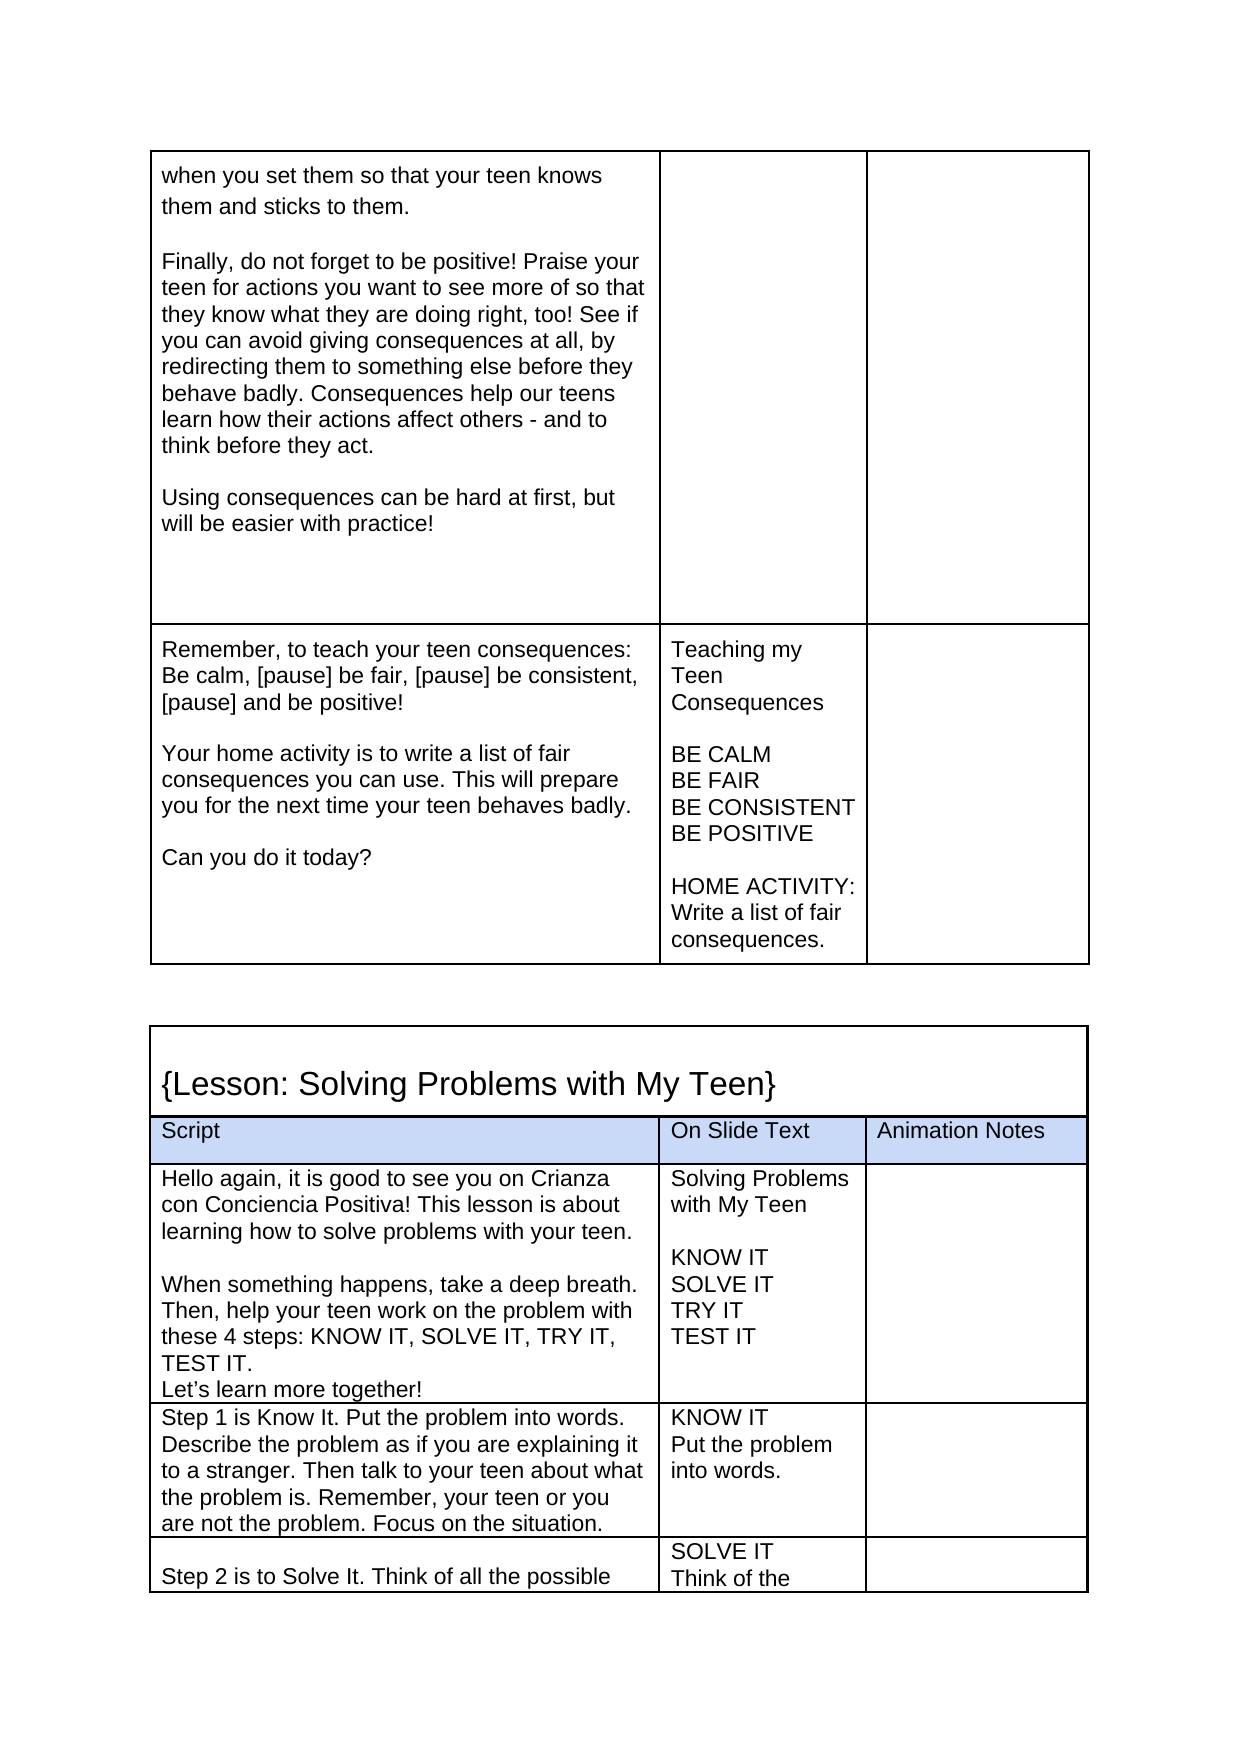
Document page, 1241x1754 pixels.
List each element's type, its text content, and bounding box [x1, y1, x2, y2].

table_cell Remember, to teach your teen consequences: Be calm, [pause] be fair, [pause] be consistent, [pause] and be positive! Your home activity is to write a list of fair consequences you can use. This will prepare you for the next time your teen behaves badly. Can you do it today? [152, 625, 659, 962]
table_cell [151, 1538, 658, 1591]
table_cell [660, 1538, 865, 1591]
table_cell [868, 152, 1088, 623]
table_cell Teaching my Teen Consequences BE CALM BE FAIR BE CONSISTENT BE POSITIVE HOME ACTIVITY: Write a list of fair consequences. [661, 625, 866, 962]
table_cell [868, 625, 1088, 962]
table_header {Lesson: Solving Problems with My Teen} [151, 1027, 1086, 1115]
table_cell Solving Problems with My Teen KNOW IT SOLVE IT TRY IT TEST IT [660, 1165, 865, 1402]
table_cell KNOW IT Put the problem into words. [660, 1404, 865, 1536]
table_cell [867, 1404, 1086, 1536]
table_cell [867, 1538, 1086, 1591]
table_cell [867, 1165, 1086, 1402]
table_cell On Slide Text [660, 1118, 865, 1163]
table_cell Animation Notes [867, 1118, 1086, 1163]
table_cell Script [151, 1118, 658, 1163]
table_cell Step 1 is Know It. Put the problem into words. Describe the problem as if you are explaining it to a stranger. Then talk to your teen about what the problem is. Remember, your teen or you are not the problem. Focus on the situation. [151, 1404, 658, 1536]
table_cell Hello again, it is good to see you on Crianza con Conciencia Positiva! This lesson is about learning how to solve problems with your teen. When something happens, take a deep breath. Then, help your teen work on the problem with these 4 steps: KNOW IT, SOLVE IT, TRY IT, TEST IT. Let’s learn more together! [151, 1165, 658, 1402]
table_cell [661, 152, 866, 623]
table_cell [152, 152, 659, 623]
